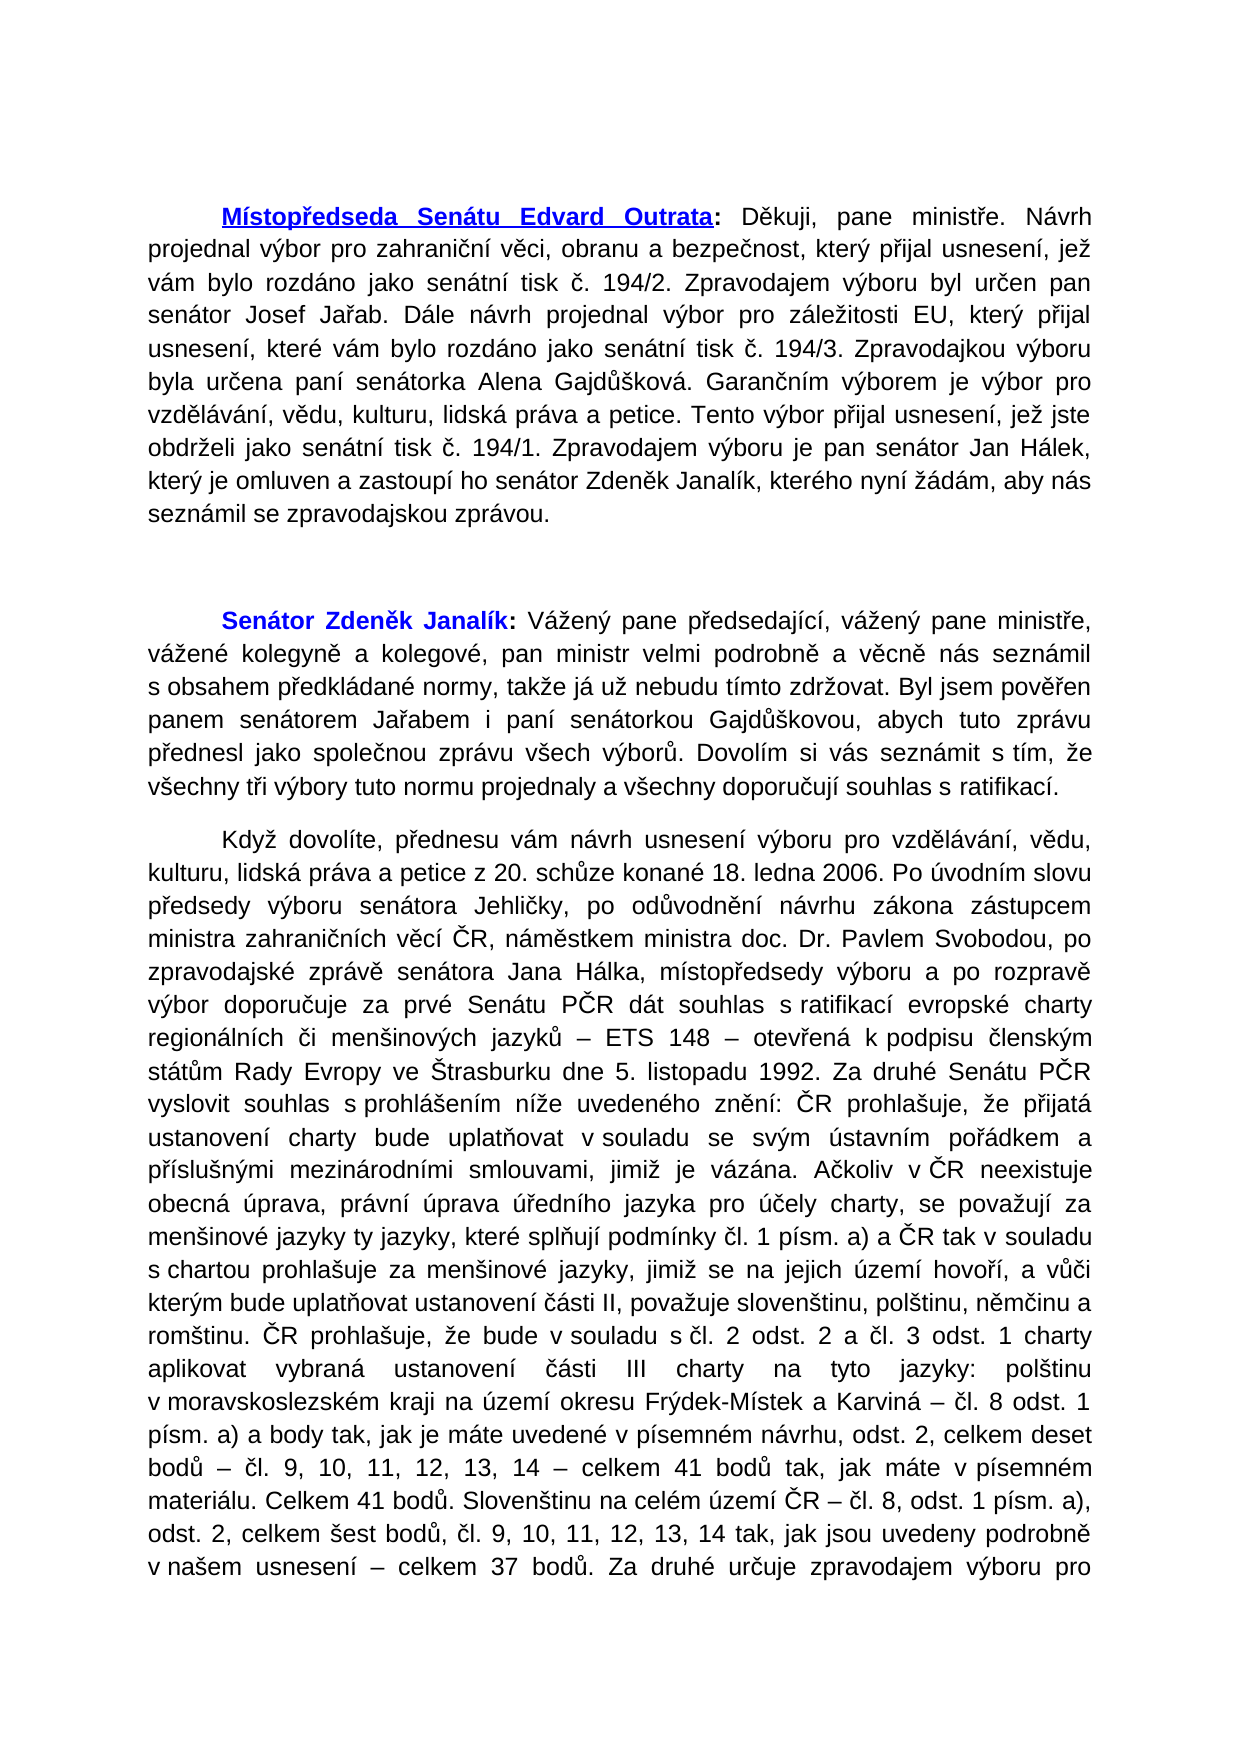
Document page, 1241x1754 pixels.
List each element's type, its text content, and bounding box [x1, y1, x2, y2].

text Místopředseda Senátu Edvard Outrata: Děkuji, pane ministře. Návrh projednal výbor pro zahraniční věci, obranu a bezpečnost, který přijal usnesení, jež vám bylo rozdáno jako senátní tisk č. 194/2. Zpravodajem výboru byl určen pan senátor Josef Jařab. Dále návrh projednal výbor pro záležitosti EU, který přijal usnesení, které vám bylo rozdáno jako senátní tisk č. 194/3. Zpravodajkou výboru byla určena paní senátorka Alena Gajdůšková. Garančním výborem je výbor pro vzdělávání, vědu, kulturu, lidská práva a petice. Tento výbor přijal usnesení, jež jste obdrželi jako senátní tisk č. 194/1. Zpravodajem výboru je pan senátor Jan Hálek, který je omluven a zastoupí ho senátor Zdeněk Janalík, kterého nyní žádám, aby nás seznámil se zpravodajskou zprávou. [148, 201, 1093, 527]
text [148, 825, 1093, 1581]
text Senátor Zdeněk Janalík: Vážený pane předsedající, vážený pane ministře, vážené kolegyně a kolegové, pan ministr velmi podrobně a věcně nás seznámil s obsahem předkládané normy, takže já už nebudu tímto zdržovat. Byl jsem pověřen panem senátorem Jařabem i paní senátorkou Gajdůškovou, abych tuto zprávu přednesl jako společnou zprávu všech výborů. Dovolím si vás seznámit s tím, že všechny tři výbory tuto normu projednaly a všechny doporučují souhlas s ratifikací. [148, 606, 1093, 800]
